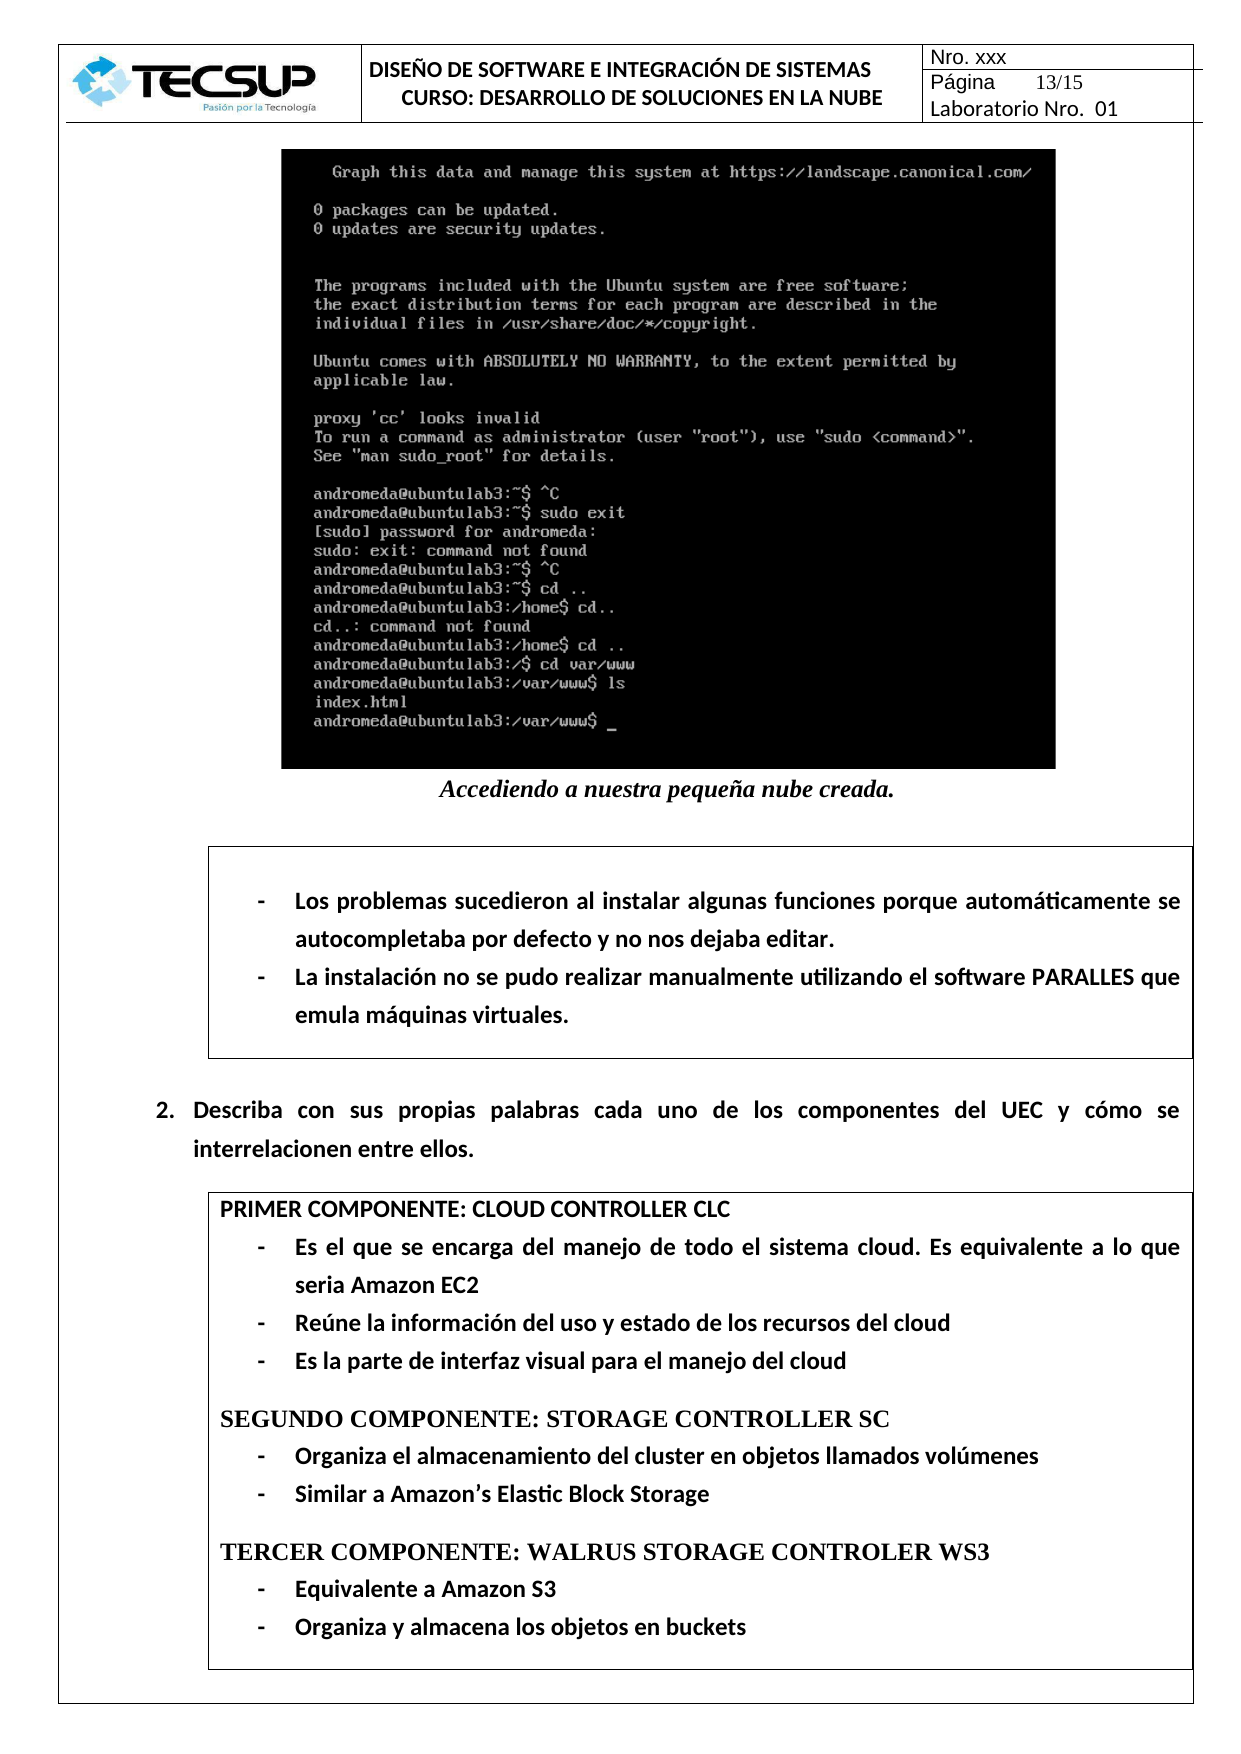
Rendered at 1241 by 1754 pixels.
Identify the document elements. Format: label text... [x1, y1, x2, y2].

list Describa con sus propias palabras cada uno de los componentes del UEC y cómo se interrelacionen entre ellos. [156, 1094, 1181, 1163]
table_header Los problemas sucedieron al instalar algunas funciones porque automáticamente se autocompletaba por defecto y no nos dejaba editar. La instalación no se pudo realizar manualmente utilizando el software PARALLES que emula máquinas virtuales. [209, 847, 1192, 1058]
text Accediendo a nuestra pequeña nube creada. [156, 774, 1181, 803]
picture [281, 149, 1056, 769]
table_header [209, 1193, 1192, 1669]
picture [66, 45, 325, 122]
